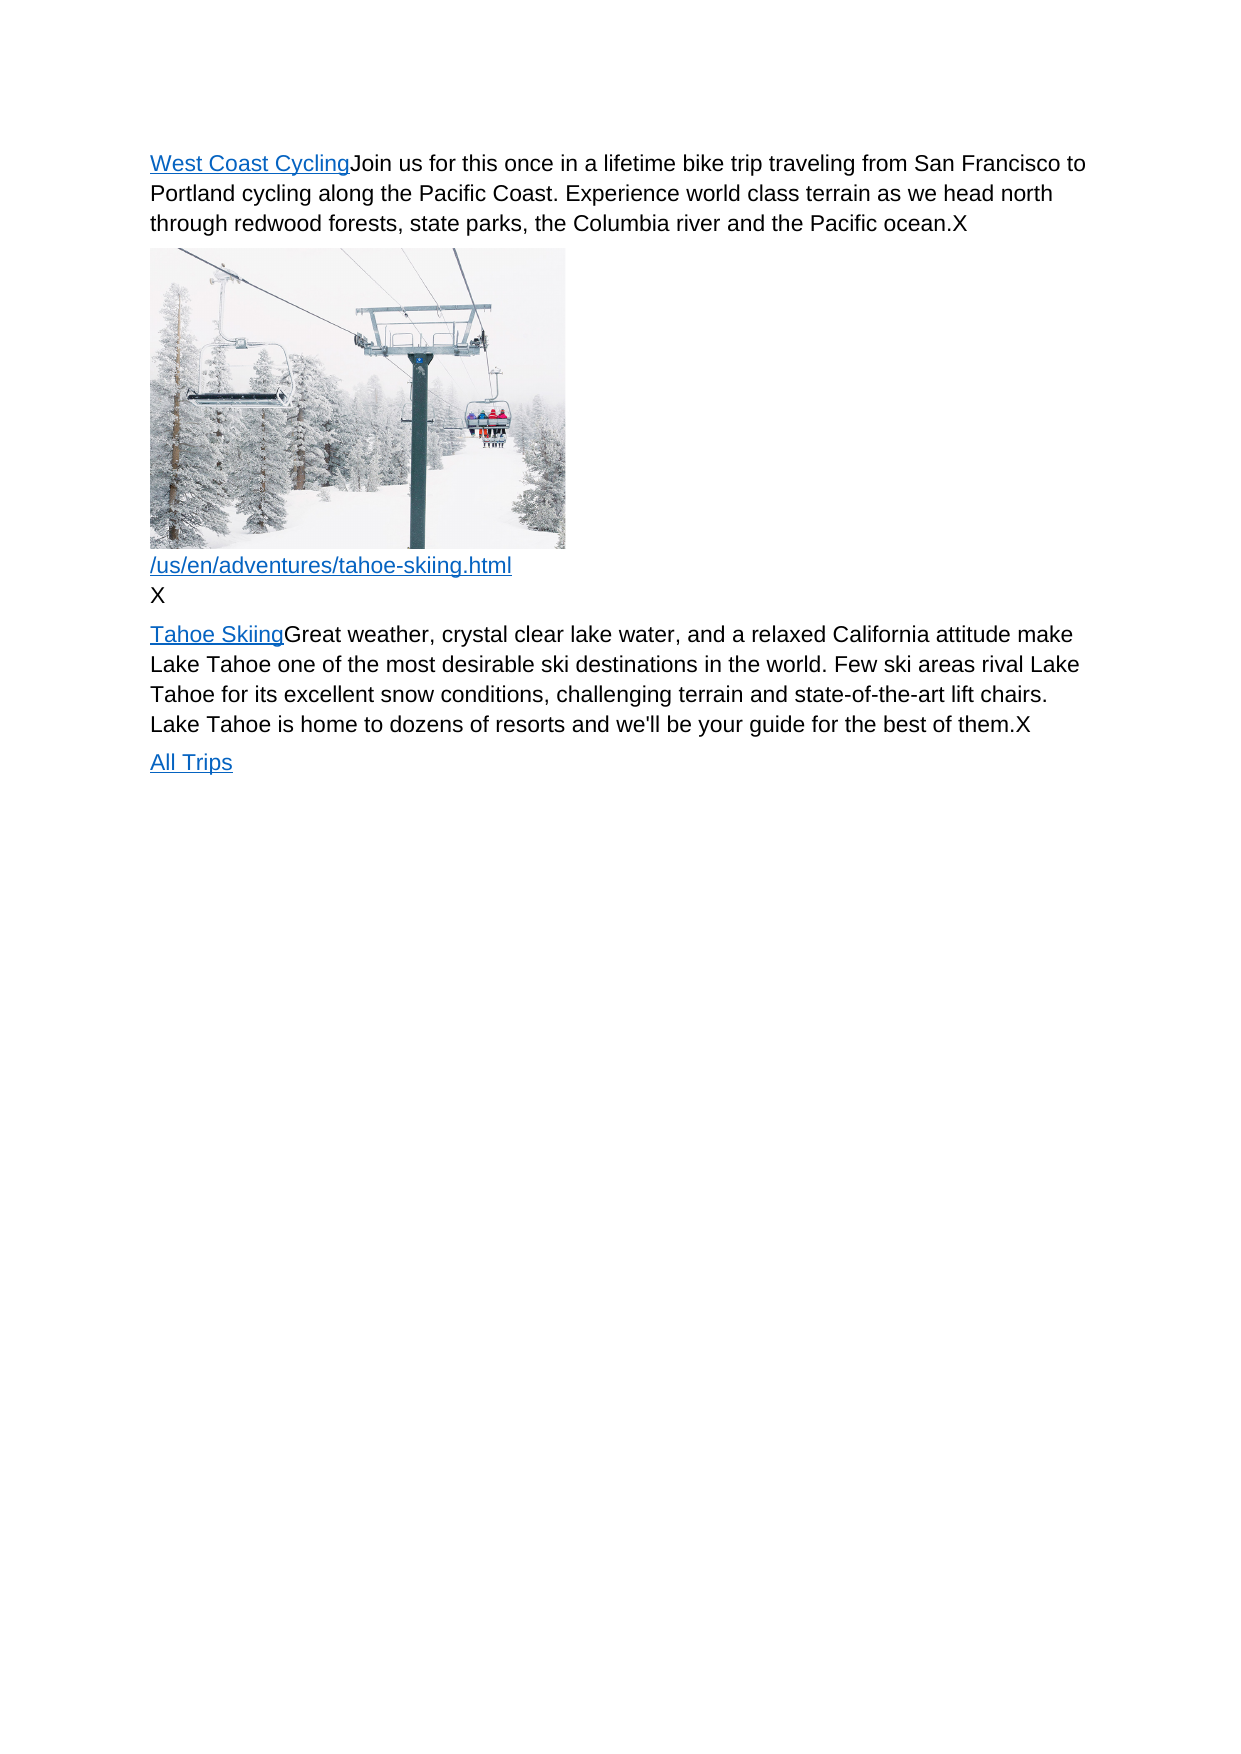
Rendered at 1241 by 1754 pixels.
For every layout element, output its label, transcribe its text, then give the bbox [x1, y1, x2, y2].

picture [150, 248, 566, 549]
text All Trips [150, 749, 1090, 776]
